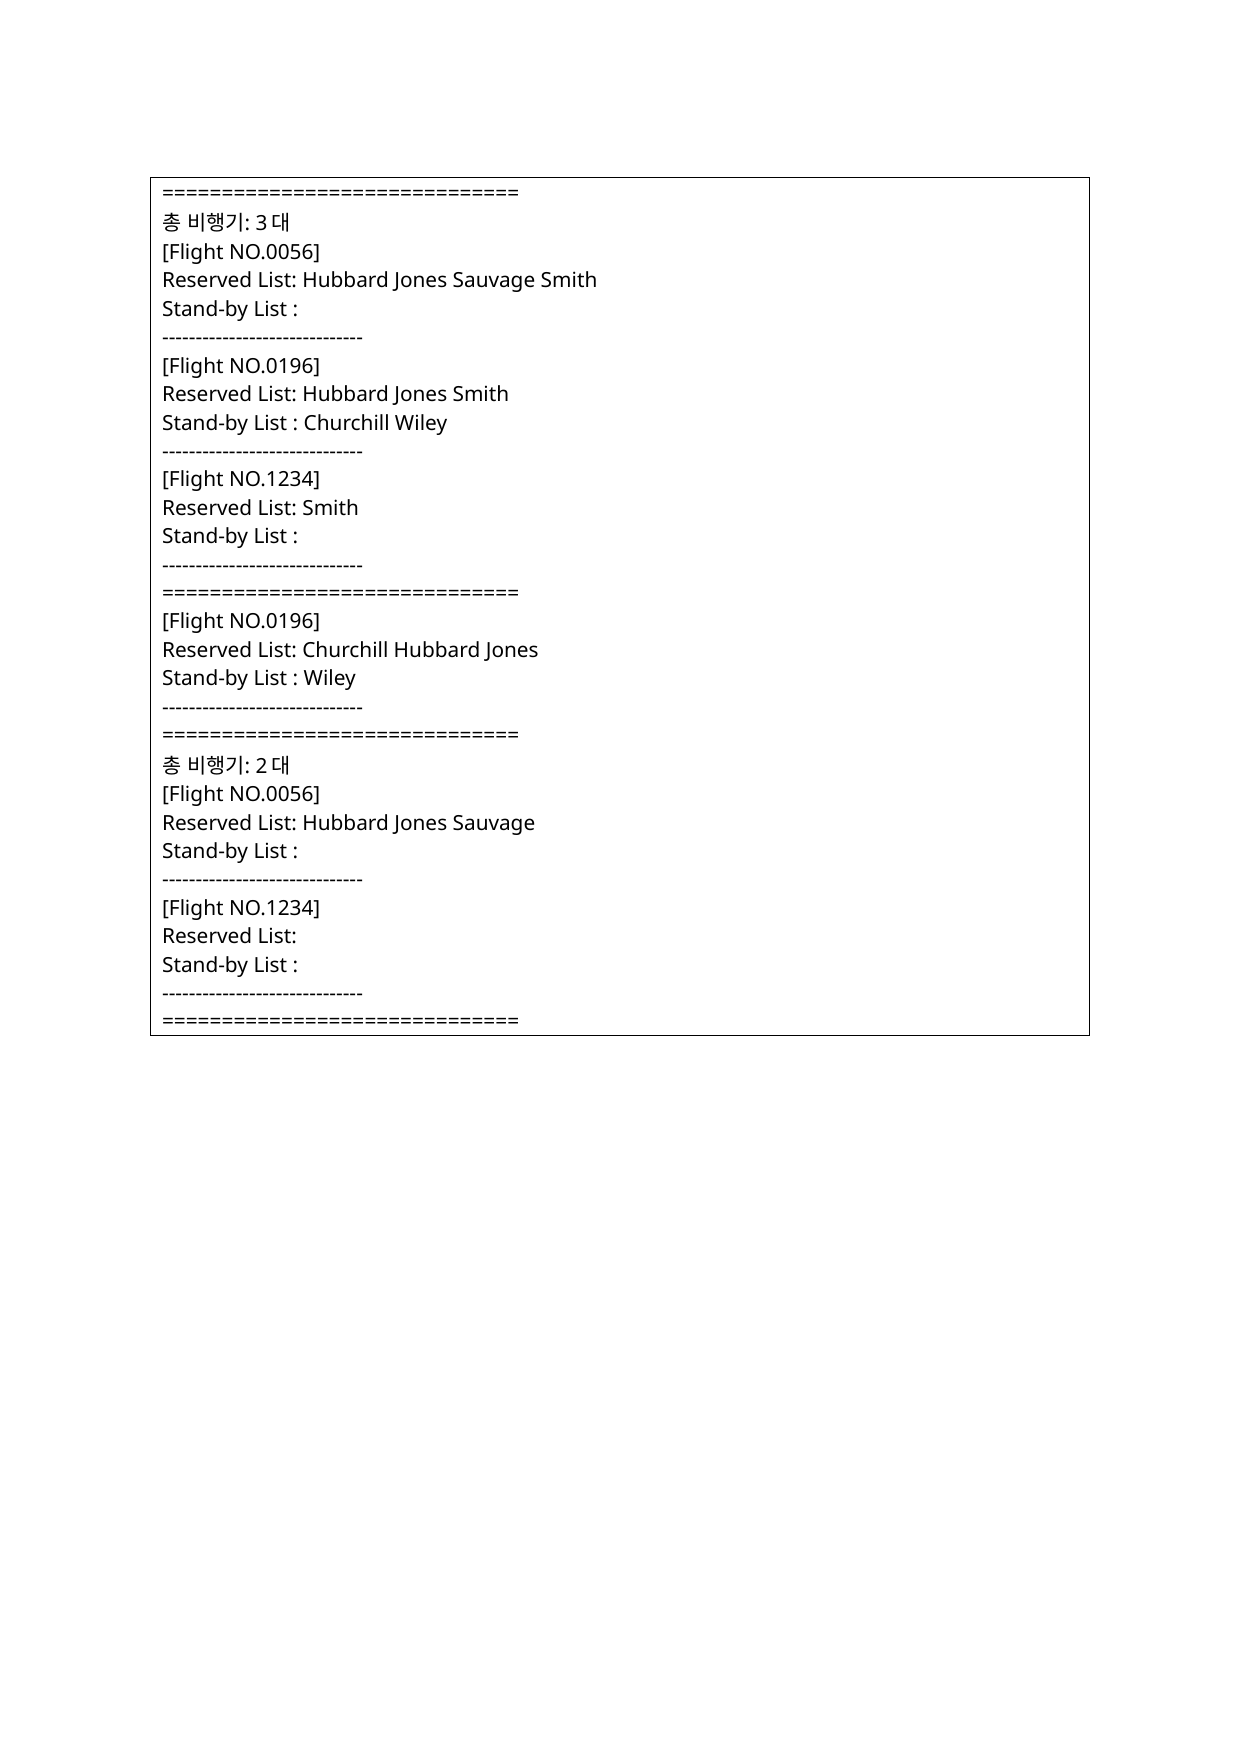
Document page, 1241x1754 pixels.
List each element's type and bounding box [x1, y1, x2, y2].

table_header [151, 178, 1089, 1035]
